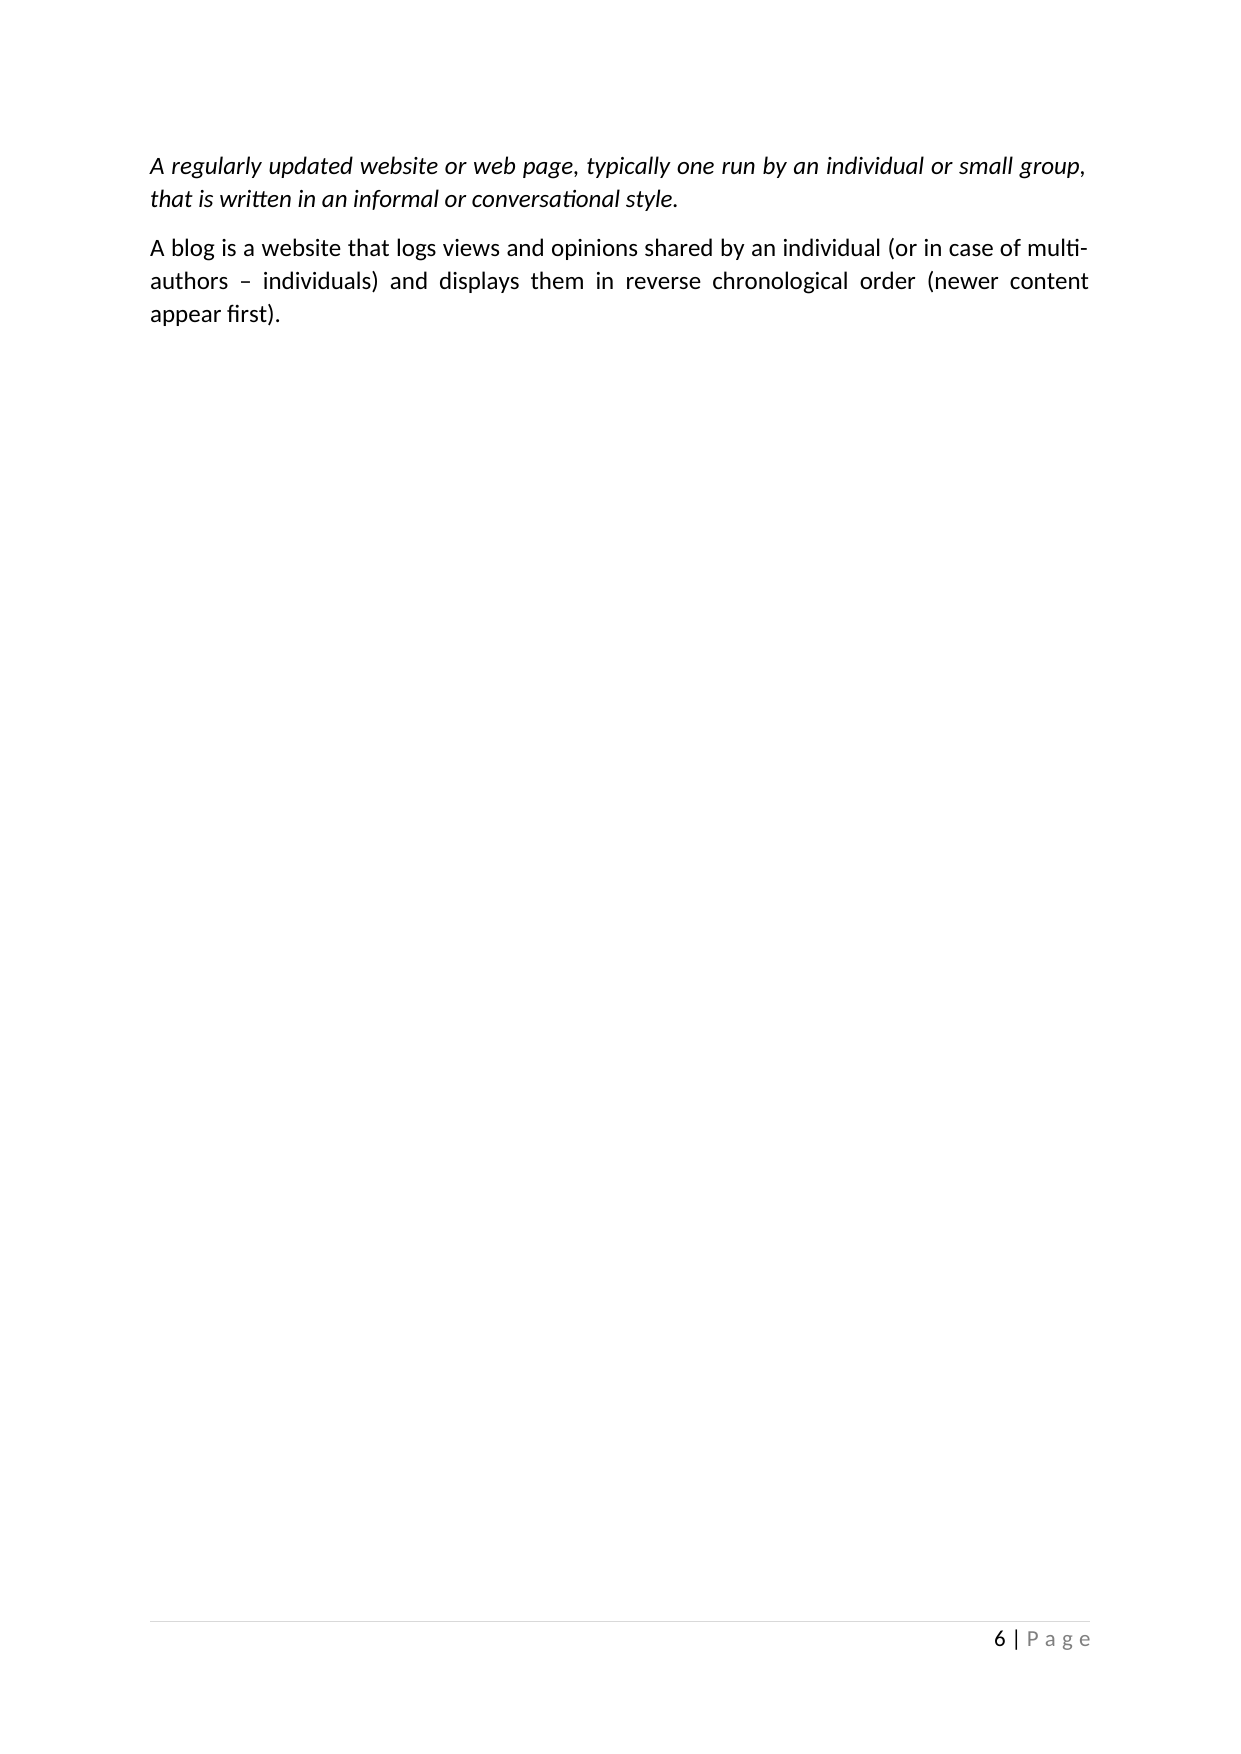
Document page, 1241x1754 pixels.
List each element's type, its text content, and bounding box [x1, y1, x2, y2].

text A blog is a website that logs views and opinions shared by an individual (or in case of multi-authors – individuals) and displays them in reverse chronological order (newer content appear first). [150, 232, 1090, 329]
text A regularly updated website or web page, typically one run by an individual or small group, that is written in an informal or conversational style. [150, 150, 1090, 213]
